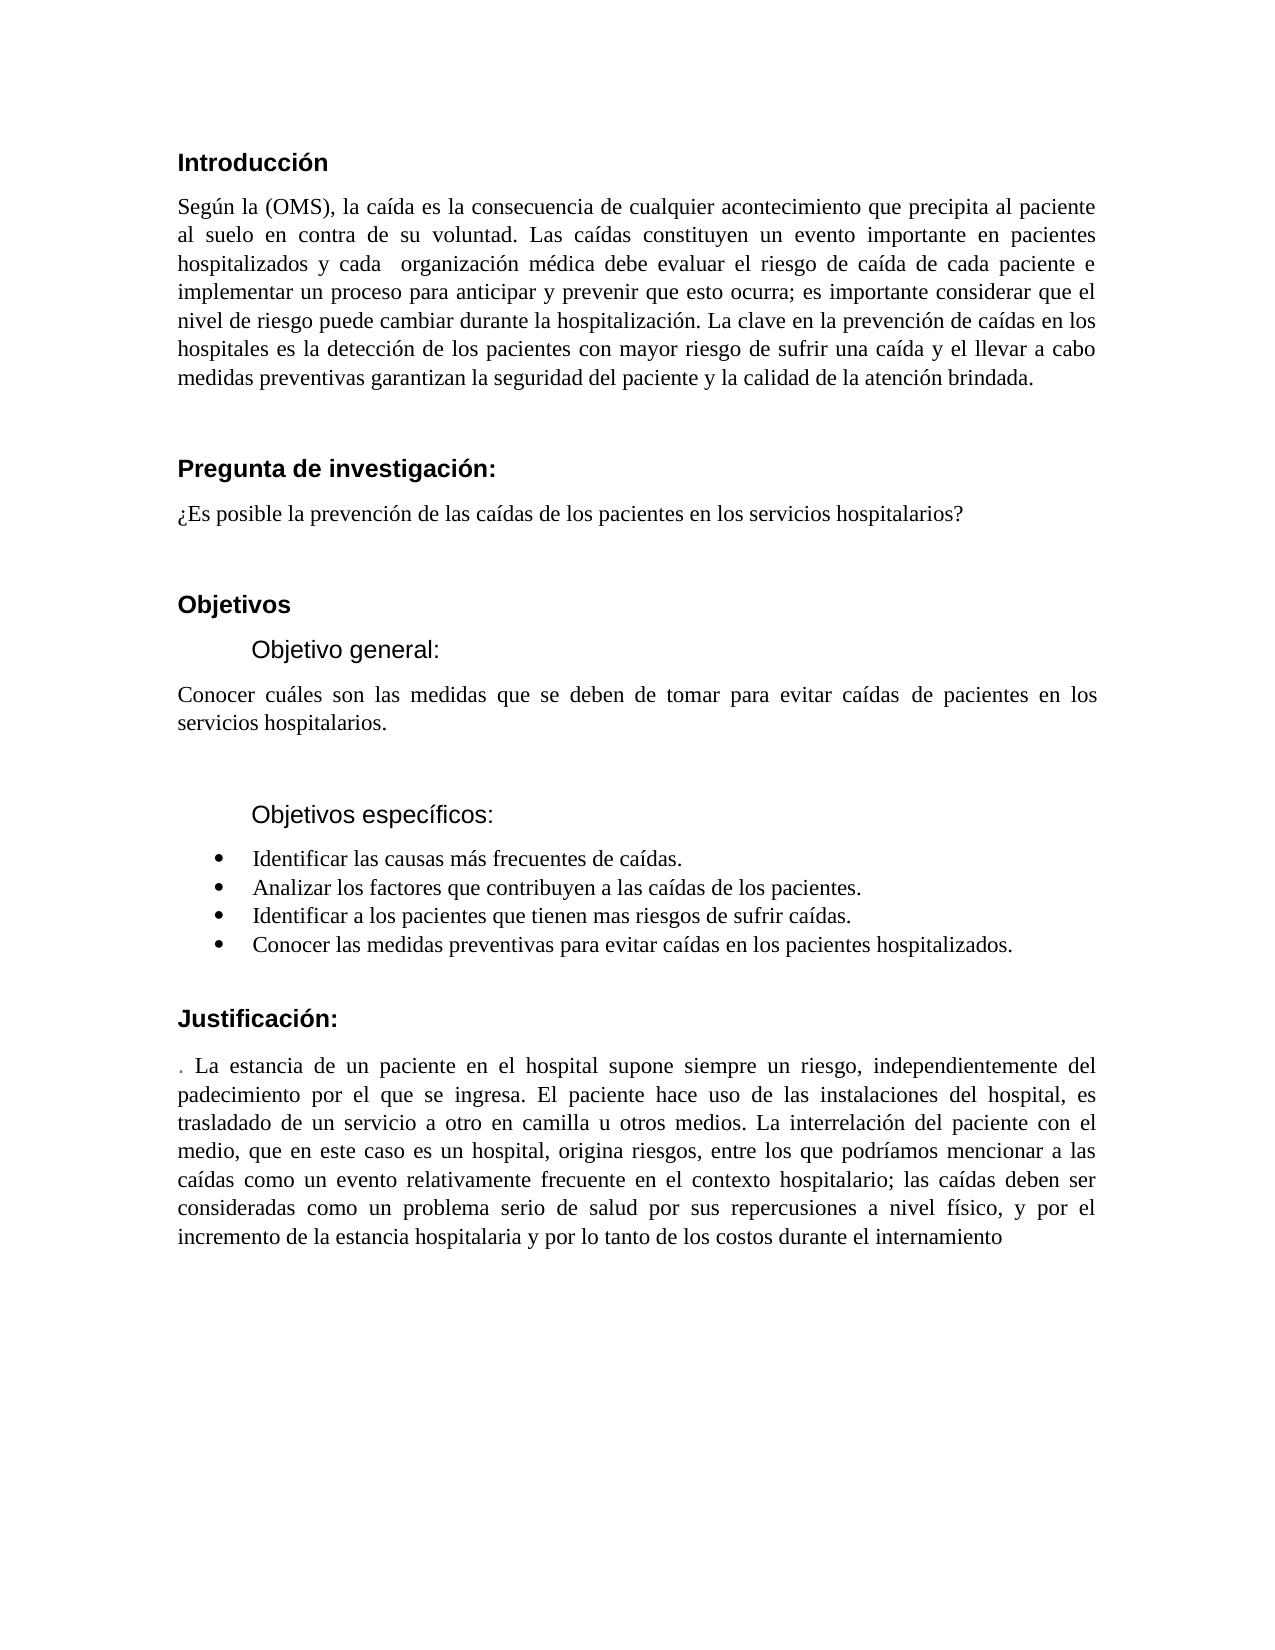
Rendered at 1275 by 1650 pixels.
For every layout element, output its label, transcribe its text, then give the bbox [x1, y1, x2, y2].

text Conocer cuáles son las medidas que se deben de tomar para evitar caídas de pacientes en los servicios hospitalarios. [177, 681, 1098, 736]
text . La estancia de un paciente en el hospital supone siempre un riesgo, independientemente del padecimiento por el que se ingresa. El paciente hace uso de las instalaciones del hospital, es trasladado de un servicio a otro en camilla u otros medios. La interrelación del paciente con el medio, que en este caso es un hospital, origina riesgos, entre los que podríamos mencionar a las caídas como un evento relativamente frecuente en el contexto hospitalario; las caídas deben ser consideradas como un problema serio de salud por sus repercusiones a nivel físico, y por el incremento de la estancia hospitalaria y por lo tanto de los costos durante el internamiento [177, 1050, 1098, 1249]
text Objetivo general: [177, 636, 1098, 664]
text Pregunta de investigación: [177, 454, 1098, 483]
text ¿Es posible la prevención de las caídas de los pacientes en los servicios hospitalarios? [177, 499, 1098, 526]
list Identificar las causas más frecuentes de caídas. [215, 845, 1098, 872]
text Objetivos específicos: [177, 800, 1098, 829]
text Según la (OMS), la caída es la consecuencia de cualquier acontecimiento que precipita al paciente al suelo en contra de su voluntad. Las caídas constituyen un evento importante en pacientes hospitalizados y cada organización médica debe evaluar el riesgo de caída de cada paciente e implementar un proceso para anticipar y prevenir que esto ocurra; es importante considerar que el nivel de riesgo puede cambiar durante la hospitalización. La clave en la prevención de caídas en los hospitales es la detección de los pacientes con mayor riesgo de sufrir una caída y el llevar a cabo medidas preventivas garantizan la seguridad del paciente y la calidad de la atención brindada. [177, 193, 1098, 390]
list Analizar los factores que contribuyen a las caídas de los pacientes. [215, 874, 1098, 900]
text Justificación: [177, 1004, 1098, 1033]
text Introducción [177, 148, 1098, 176]
list Identificar a los pacientes que tienen mas riesgos de sufrir caídas. [215, 902, 1098, 928]
text Objetivos [177, 590, 1098, 619]
list Conocer las medidas preventivas para evitar caídas en los pacientes hospitalizados. [215, 931, 1098, 957]
